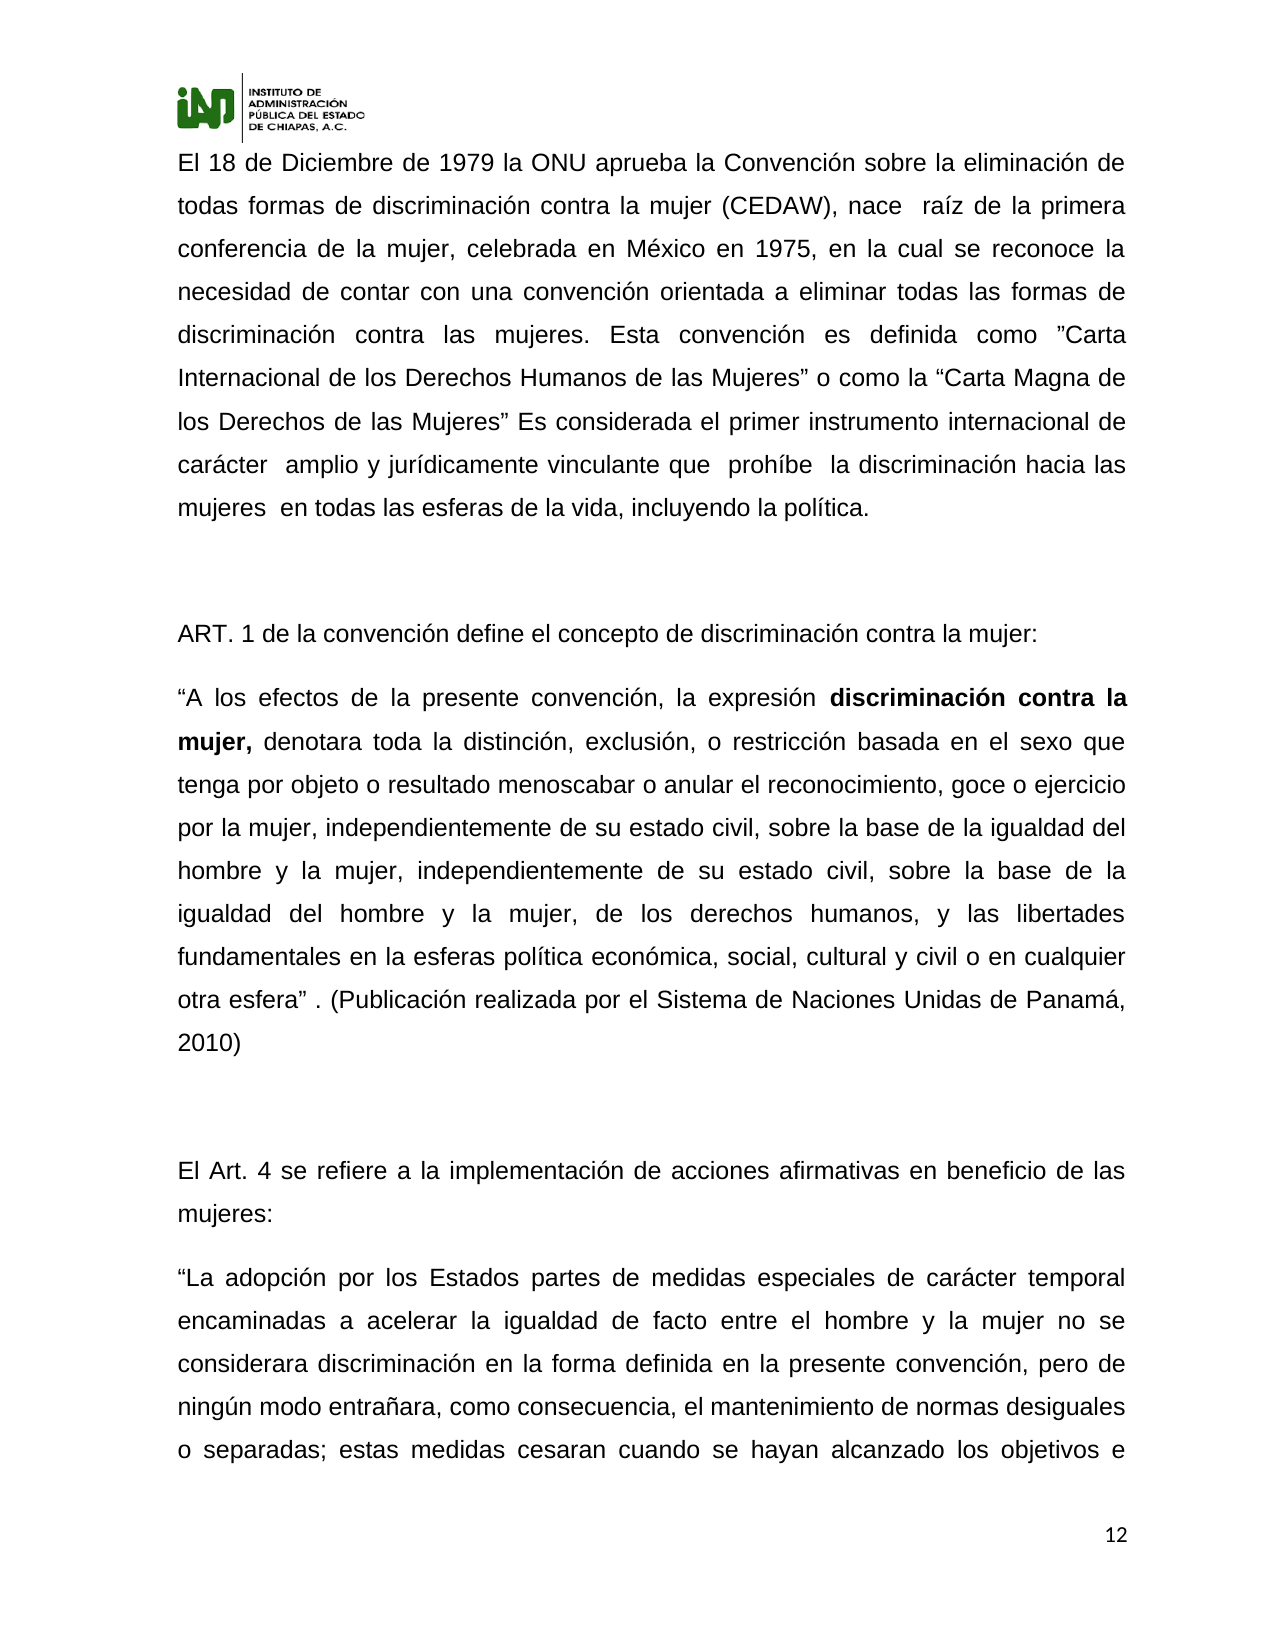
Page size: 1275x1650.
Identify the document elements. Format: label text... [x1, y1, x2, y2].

text El 18 de Diciembre de 1979 la ONU aprueba la Convención sobre la eliminación de todas formas de discriminación contra la mujer (CEDAW), nace raíz de la primera conferencia de la mujer, celebrada en México en 1975, en la cual se reconoce la necesidad de contar con una convención orientada a eliminar todas las formas de discriminación contra las mujeres. Esta convención es definida como ”Carta Internacional de los Derechos Humanos de las Mujeres” o como la “Carta Magna de los Derechos de las Mujeres” Es considerada el primer instrumento internacional de carácter amplio y jurídicamente vinculante que prohíbe la discriminación hacia las mujeres en todas las esferas de la vida, incluyendo la política. [177, 148, 1127, 521]
picture [177, 73, 365, 143]
text “A los efectos de la presente convención, la expresión discriminación contra la mujer, denotara toda la distinción, exclusión, o restricción basada en el sexo que tenga por objeto o resultado menoscabar o anular el reconocimiento, goce o ejercicio por la mujer, independientemente de su estado civil, sobre la base de la igualdad del hombre y la mujer, independientemente de su estado civil, sobre la base de la igualdad del hombre y la mujer, de los derechos humanos, y las libertades fundamentales en la esferas política económica, social, cultural y civil o en cualquier otra esfera” . [177, 683, 1127, 1057]
text ART. 1 de la convención define el concepto de discriminación contra la mujer: [177, 619, 1127, 648]
text El Art. 4 se refiere a la implementación de acciones afirmativas en beneficio de las mujeres: [177, 1156, 1127, 1228]
